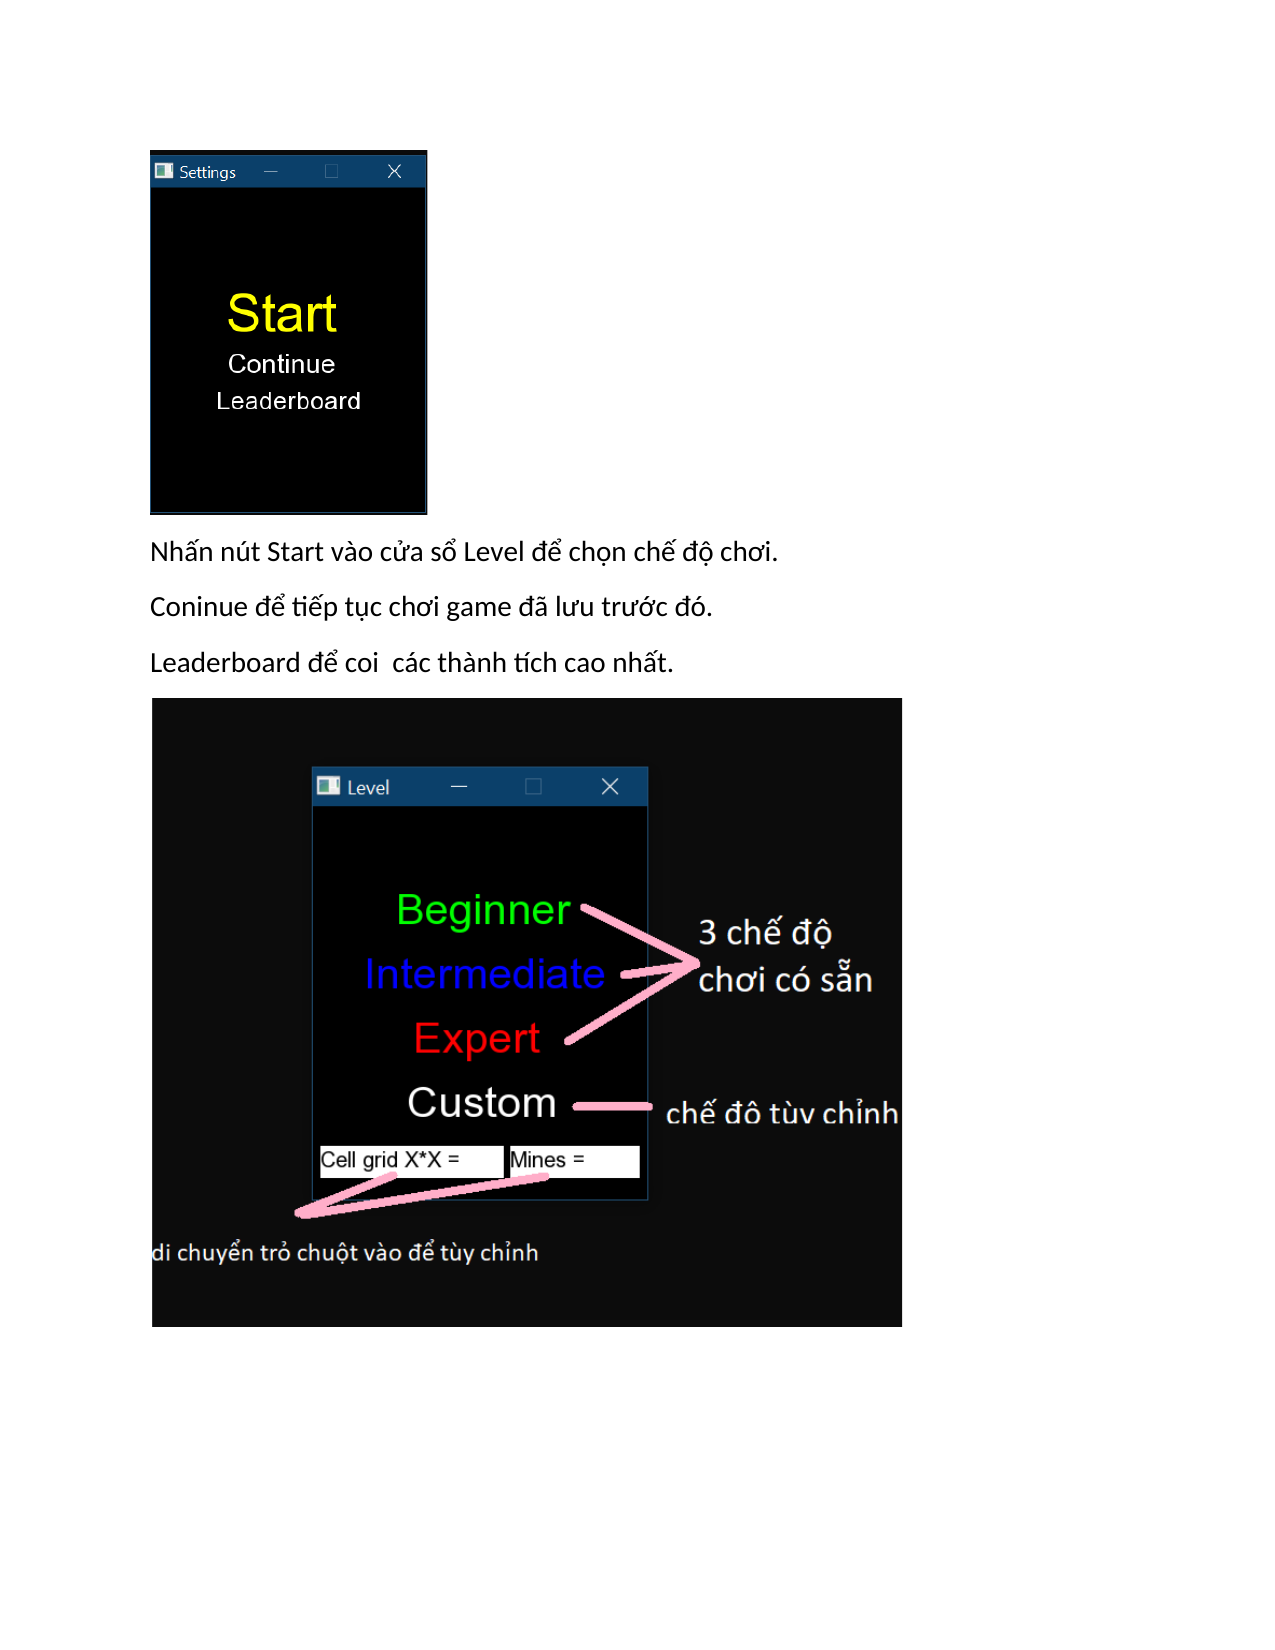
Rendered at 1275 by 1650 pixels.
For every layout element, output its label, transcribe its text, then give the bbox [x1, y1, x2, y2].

picture [150, 150, 428, 515]
text Coninue để tiếp tục chơi game đã lưu trước đó. [150, 588, 1125, 624]
text Nhấn nút Start vào cửa sổ Level để chọn chế độ chơi. [150, 533, 1125, 569]
picture [150, 698, 903, 1327]
text Leaderboard để coi các thành tích cao nhất. [150, 644, 1125, 679]
